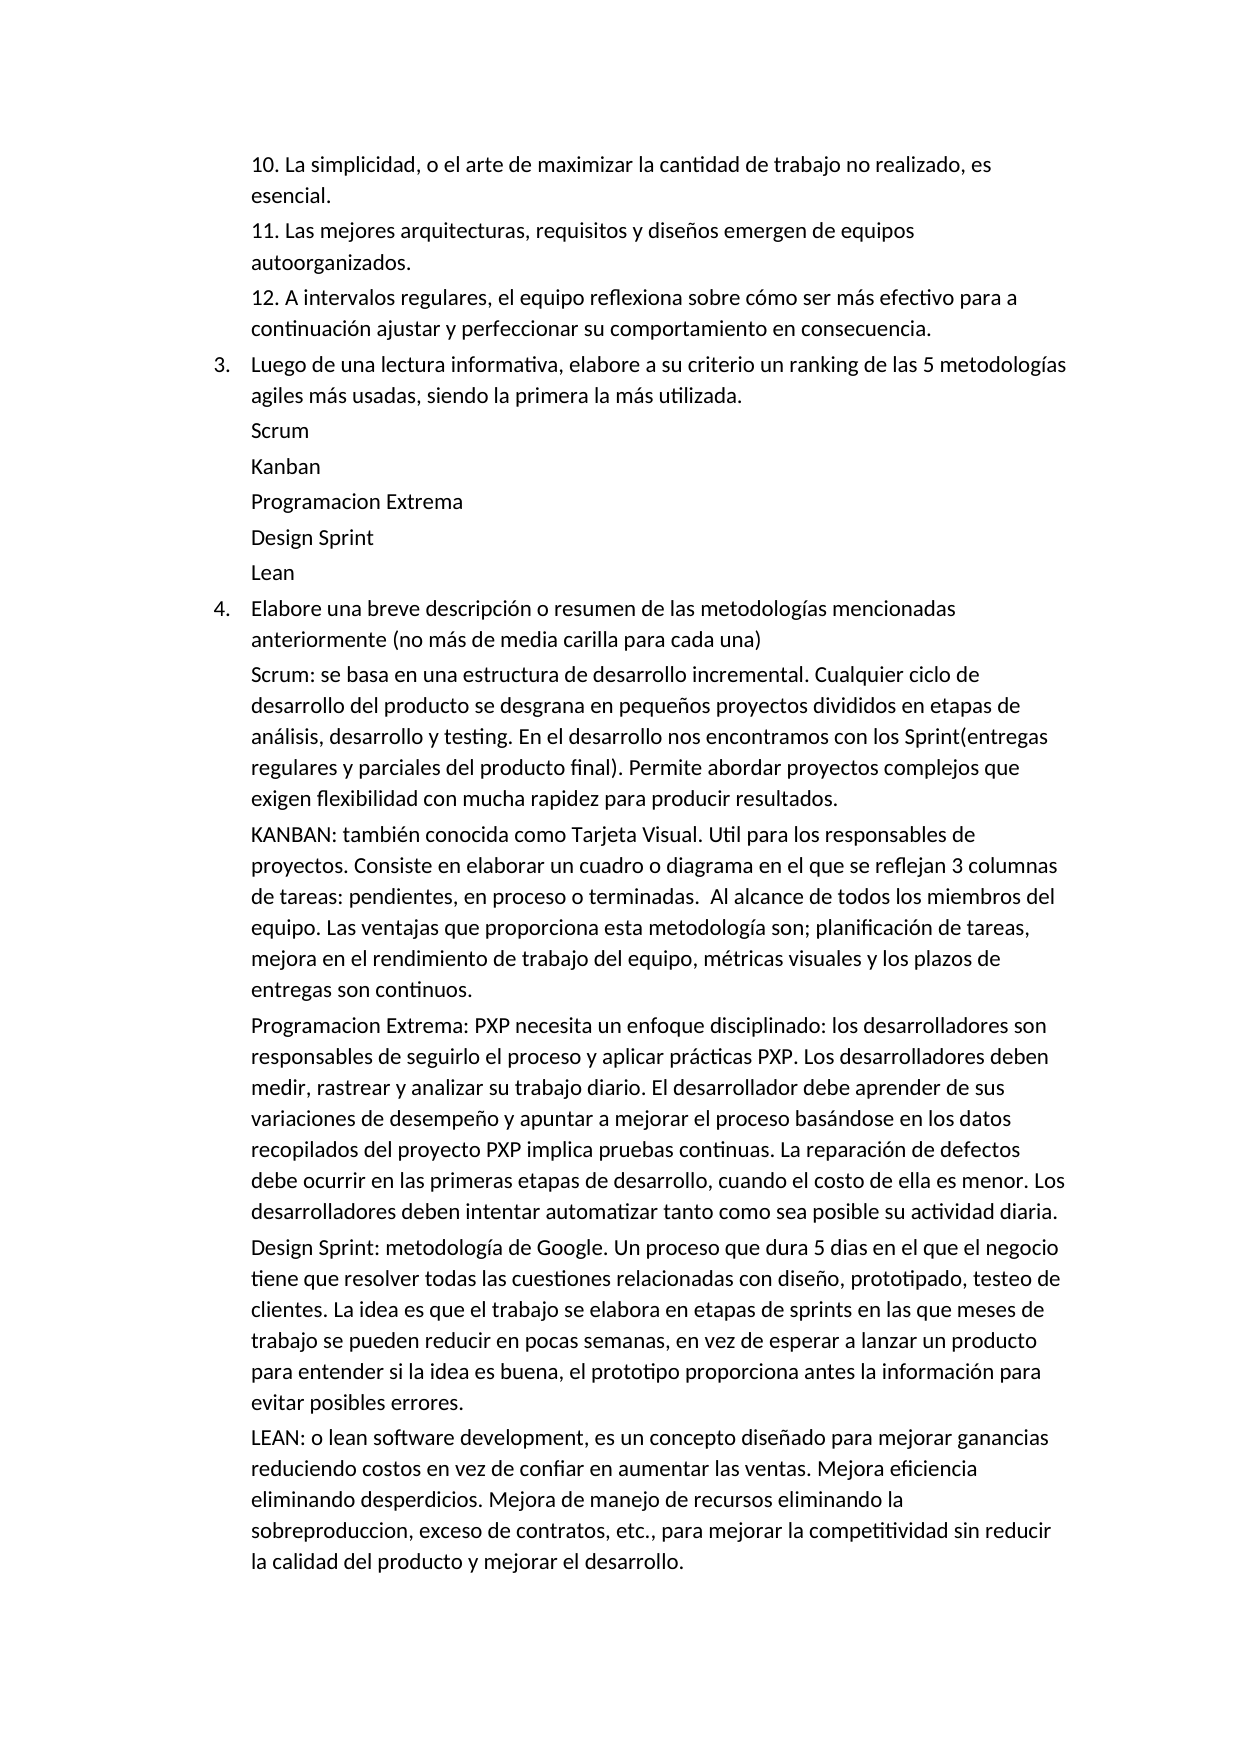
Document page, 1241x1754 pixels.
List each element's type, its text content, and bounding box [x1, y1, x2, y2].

text Programacion Extrema: PXP necesita un enfoque disciplinado: los desarrolladores son responsables de seguirlo el proceso y aplicar prácticas PXP. Los desarrolladores deben medir, rastrear y analizar su trabajo diario. El desarrollador debe aprender de sus variaciones de desempeño y apuntar a mejorar el proceso basándose en los datos recopilados del proyecto PXP implica pruebas continuas. La reparación de defectos debe ocurrir en las primeras etapas de desarrollo, cuando el costo de ella es menor. Los desarrolladores deben intentar automatizar tanto como sea posible su actividad diaria. [251, 1011, 1070, 1225]
text Scrum: se basa en una estructura de desarrollo incremental. Cualquier ciclo de desarrollo del producto se desgrana en pequeños proyectos divididos en etapas de análisis, desarrollo y testing. En el desarrollo nos encontramos con los Sprint(entregas regulares y parciales del producto final). Permite abordar proyectos complejos que exigen flexibilidad con mucha rapidez para producir resultados. [251, 660, 1070, 813]
text 11. Las mejores arquitecturas, requisitos y diseños emergen de equipos autoorganizados. [251, 217, 1070, 276]
text LEAN: o lean software development, es un concepto diseñado para mejorar ganancias reduciendo costos en vez de confiar en aumentar las ventas. Mejora eficiencia eliminando desperdicios. Mejora de manejo de recursos eliminando la sobreproduccion, exceso de contratos, etc., para mejorar la competitividad sin reducir la calidad del producto y mejorar el desarrollo. [251, 1423, 1070, 1576]
text Lean [251, 558, 1070, 586]
text 10. La simplicidad, o el arte de maximizar la cantidad de trabajo no realizado, es esencial. [251, 150, 1070, 209]
list Elabore una breve descripción o resumen de las metodologías mencionadas anteriormente (no más de media carilla para cada una) [213, 594, 1070, 653]
text KANBAN: también conocida como Tarjeta Visual. Util para los responsables de proyectos. Consiste en elaborar un cuadro o diagrama en el que se reflejan 3 columnas de tareas: pendientes, en proceso o terminadas. Al alcance de todos los miembros del equipo. Las ventajas que proporciona esta metodología son; planificación de tareas, mejora en el rendimiento de trabajo del equipo, métricas visuales y los plazos de entregas son continuos. [251, 820, 1070, 1003]
text 12. A intervalos regulares, el equipo reflexiona sobre cómo ser más efectivo para a continuación ajustar y perfeccionar su comportamiento en consecuencia. [251, 283, 1070, 342]
text Scrum [251, 416, 1070, 444]
text Design Sprint: metodología de Google. Un proceso que dura 5 dias en el que el negocio tiene que resolver todas las cuestiones relacionadas con diseño, prototipado, testeo de clientes. La idea es que el trabajo se elabora en etapas de sprints en las que meses de trabajo se pueden reducir en pocas semanas, en vez de esperar a lanzar un producto para entender si la idea es buena, el prototipo proporciona antes la información para evitar posibles errores. [251, 1233, 1070, 1416]
text Programacion Extrema [251, 487, 1070, 515]
text Kanban [251, 452, 1070, 480]
text Design Sprint [251, 523, 1070, 551]
list Luego de una lectura informativa, elabore a su criterio un ranking de las 5 metodologías agiles más usadas, siendo la primera la más utilizada. [213, 350, 1070, 409]
